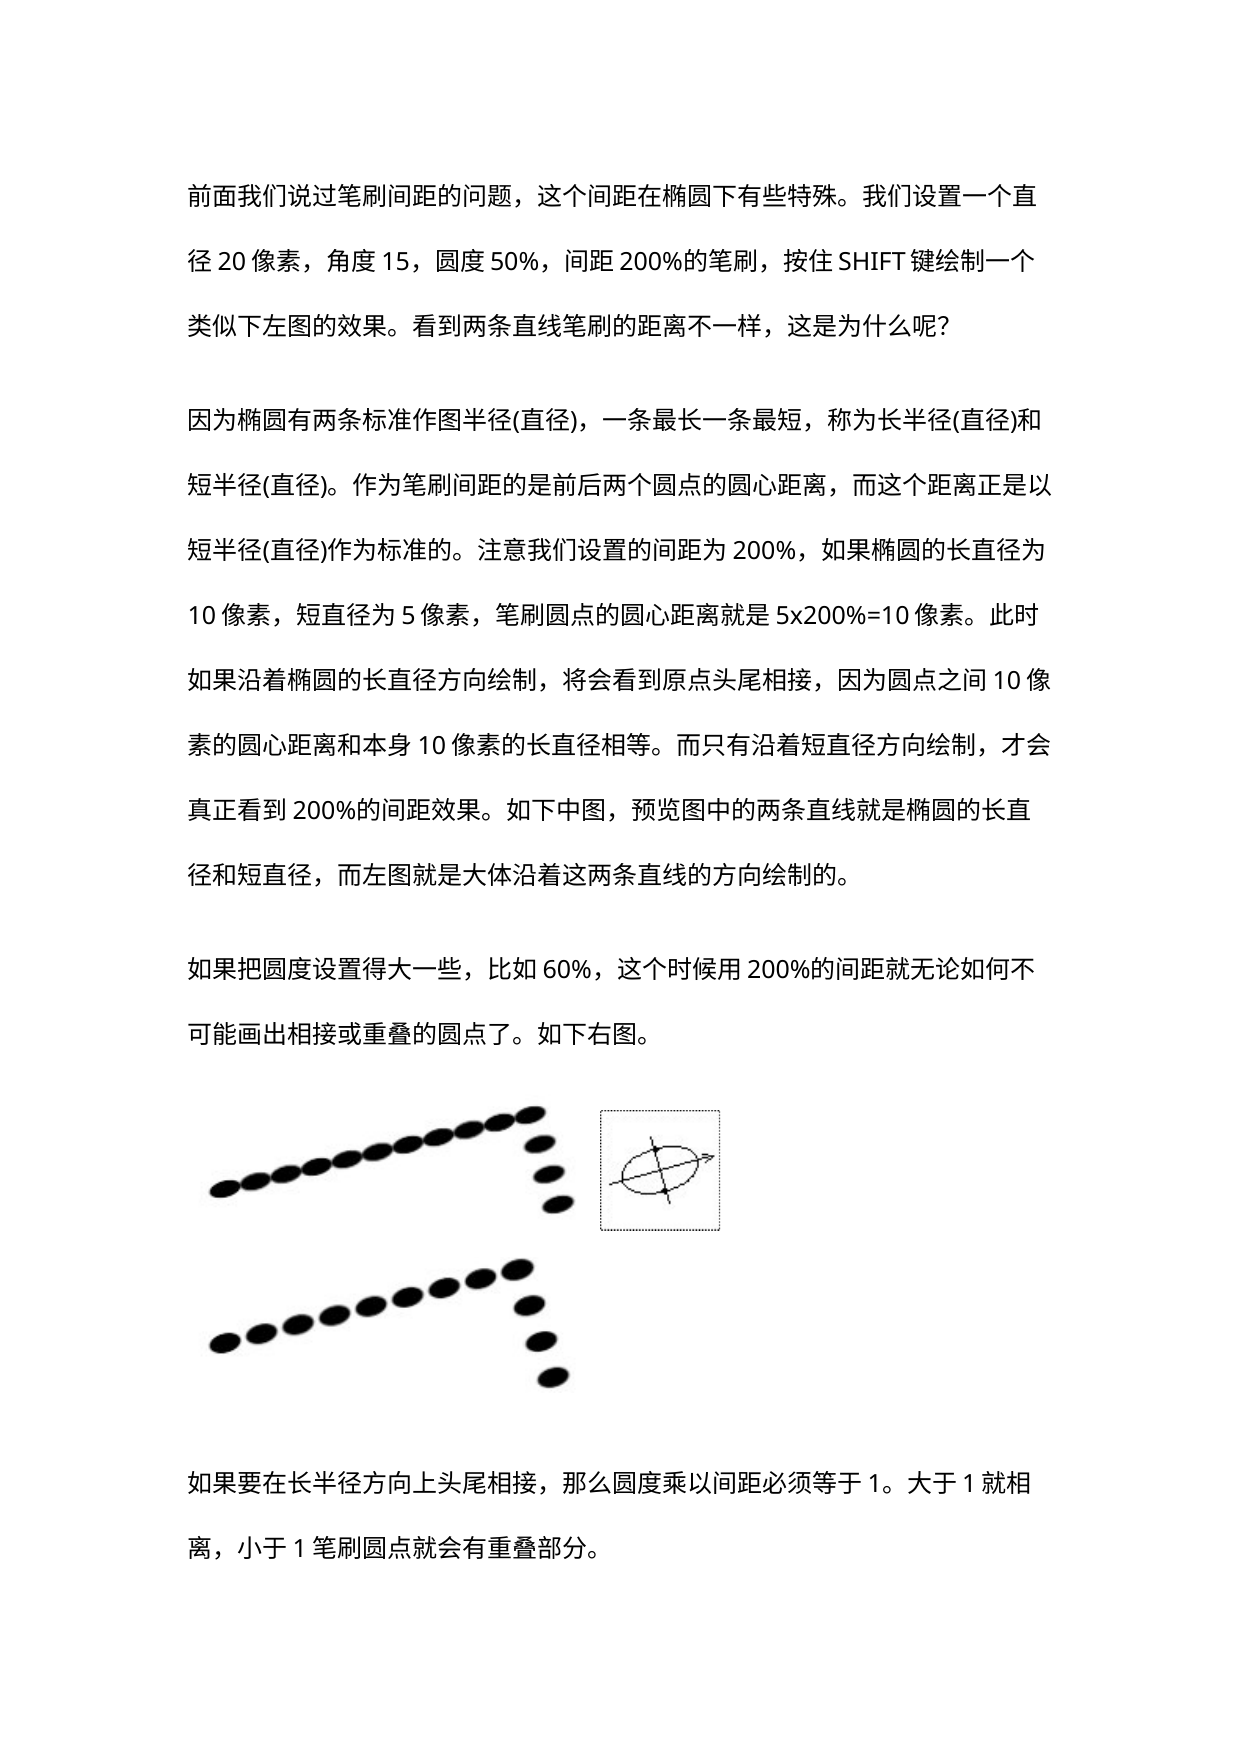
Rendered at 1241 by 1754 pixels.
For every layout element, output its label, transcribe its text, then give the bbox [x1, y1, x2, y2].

text 如果把圆度设置得大一些，比如60%，这个时候用200%的间距就无论如何不可能画出相接或重叠的圆点了。如下右图。 [187, 935, 1053, 1065]
picture [187, 1094, 721, 1231]
text 前面我们说过笔刷间距的问题，这个间距在椭圆下有些特殊。我们设置一个直径20像素，角度15，圆度50%，间距200%的笔刷，按住SHIFT键绘制一个类似下左图的效果。看到两条直线笔刷的距离不一样，这是为什么呢？ [187, 162, 1053, 357]
text 因为椭圆有两条标准作图半径(直径)，一条最长一条最短，称为长半径(直径)和短半径(直径)。作为笔刷间距的是前后两个圆点的圆心距离，而这个距离正是以短半径(直径)作为标准的。注意我们设置的间距为200%，如果椭圆的长直径为10像素，短直径为5像素，笔刷圆点的圆心距离就是5x200%=10像素。此时如果沿着椭圆的长直径方向绘制，将会看到原点头尾相接，因为圆点之间10像素的圆心距离和本身10像素的长直径相等。而只有沿着短直径方向绘制，才会真正看到200%的间距效果。如下中图，预览图中的两条直线就是椭圆的长直径和短直径，而左图就是大体沿着这两条直线的方向绘制的。 [187, 386, 1053, 906]
picture [187, 1257, 600, 1393]
text 如果要在长半径方向上头尾相接，那么圆度乘以间距必须等于1。大于1就相离，小于1笔刷圆点就会有重叠部分。 [187, 1449, 1053, 1579]
